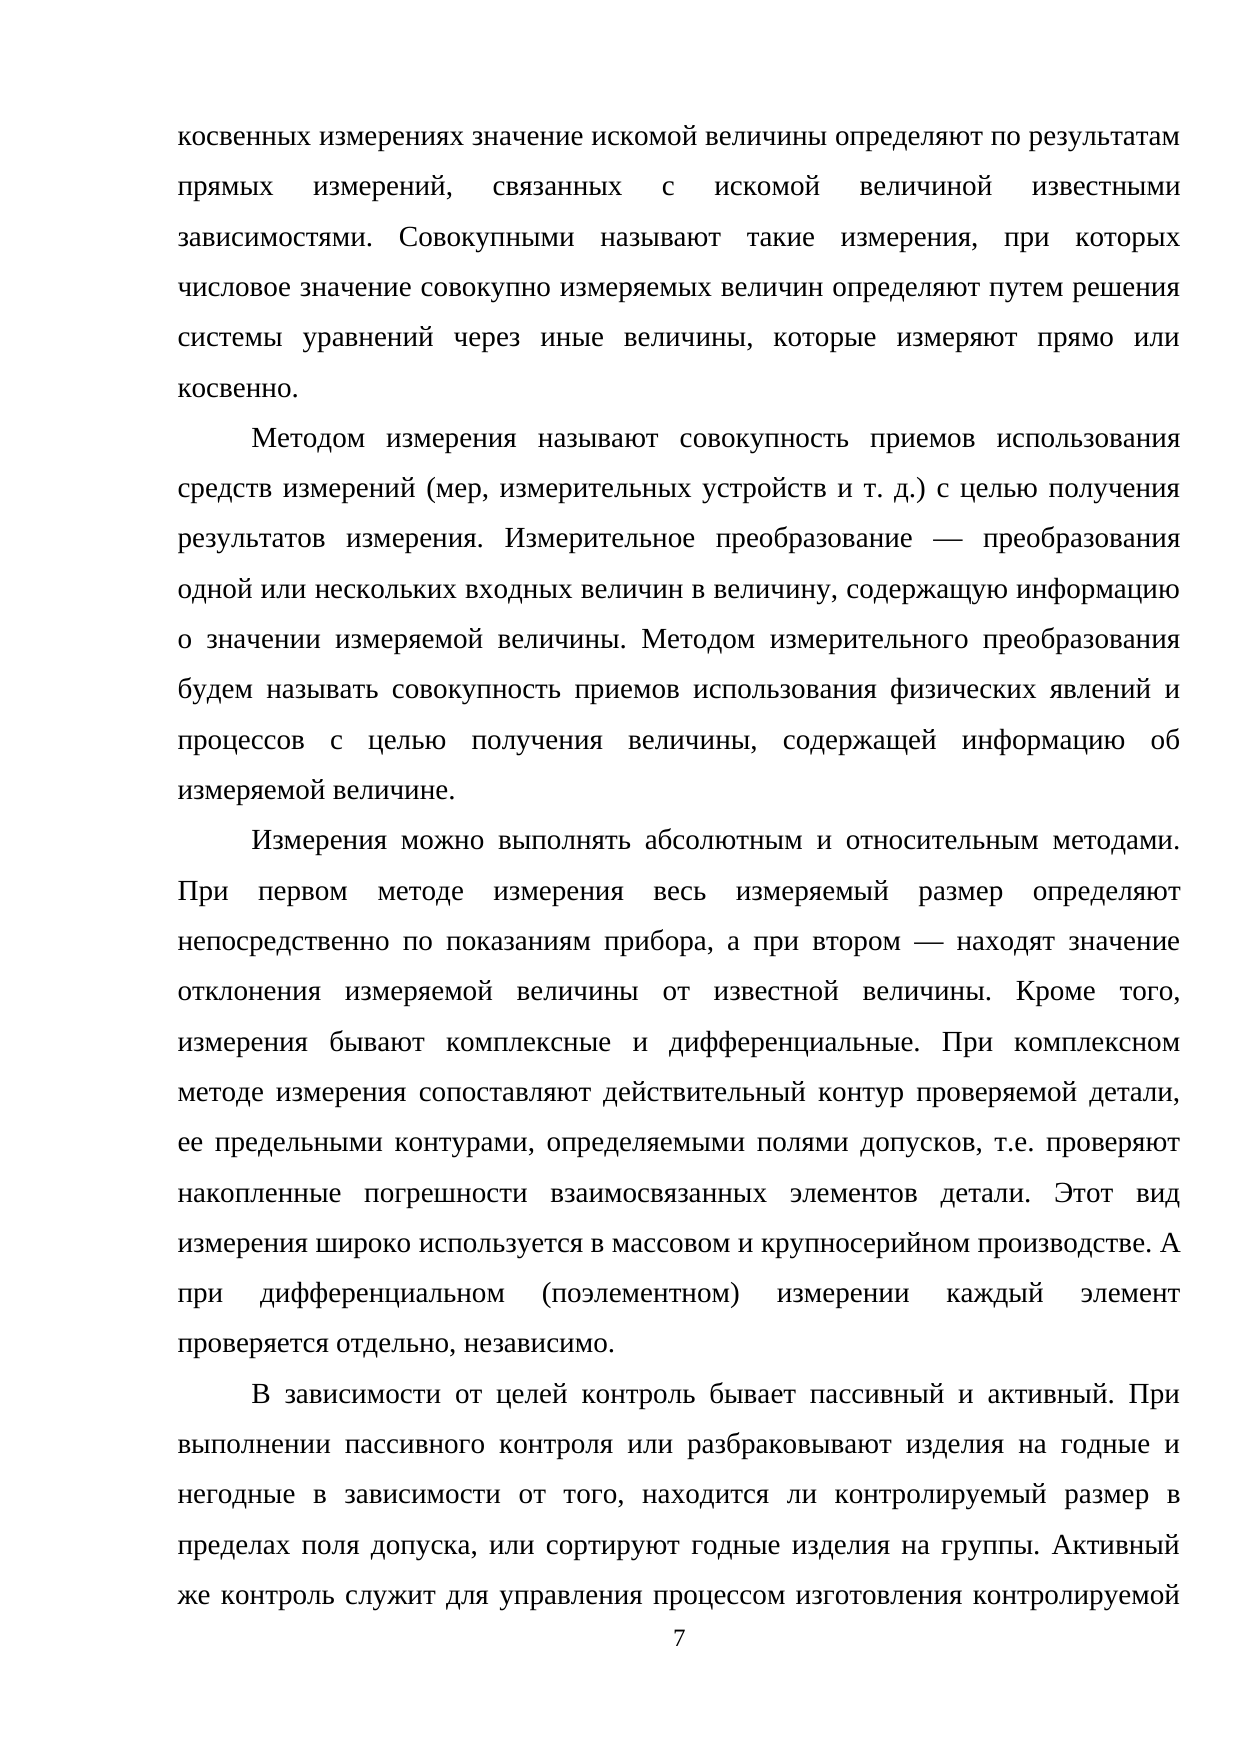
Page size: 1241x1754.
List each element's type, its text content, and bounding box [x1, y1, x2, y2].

text Измерения можно выполнять абсолютным и относительным методами. При первом методе измерения весь измеряемый размер определяют непосредственно по показаниям прибора, а при втором — находят значение отклонения измеряемой величины от известной величины. Кроме того, измерения бывают комплексные и дифференциальные. При комплексном методе измерения сопоставляют действительный контур проверяемой детали, ее предельными контурами, определяемыми полями допусков, т.е. проверяют накопленные погрешности взаимосвязанных элементов детали. Этот вид измерения широко используется в массовом и крупносерийном производстве. А при дифференциальном (поэлементном) измерении каждый элемент проверяется отдельно, независимо. [177, 822, 1181, 1359]
text Методом измерения называют совокупность приемов использования средств измерений (мер, измерительных устройств и т. д.) с целью получения результатов измерения. Измерительное преобразование — преобразования одной или нескольких входных величин в величину, содержащую информацию о значении измеряемой величины. Методом измерительного преобразования будем называть совокупность приемов использования физических явлений и процессов с целью получения величины, содержащей информацию об измеряемой величине. [177, 420, 1181, 806]
